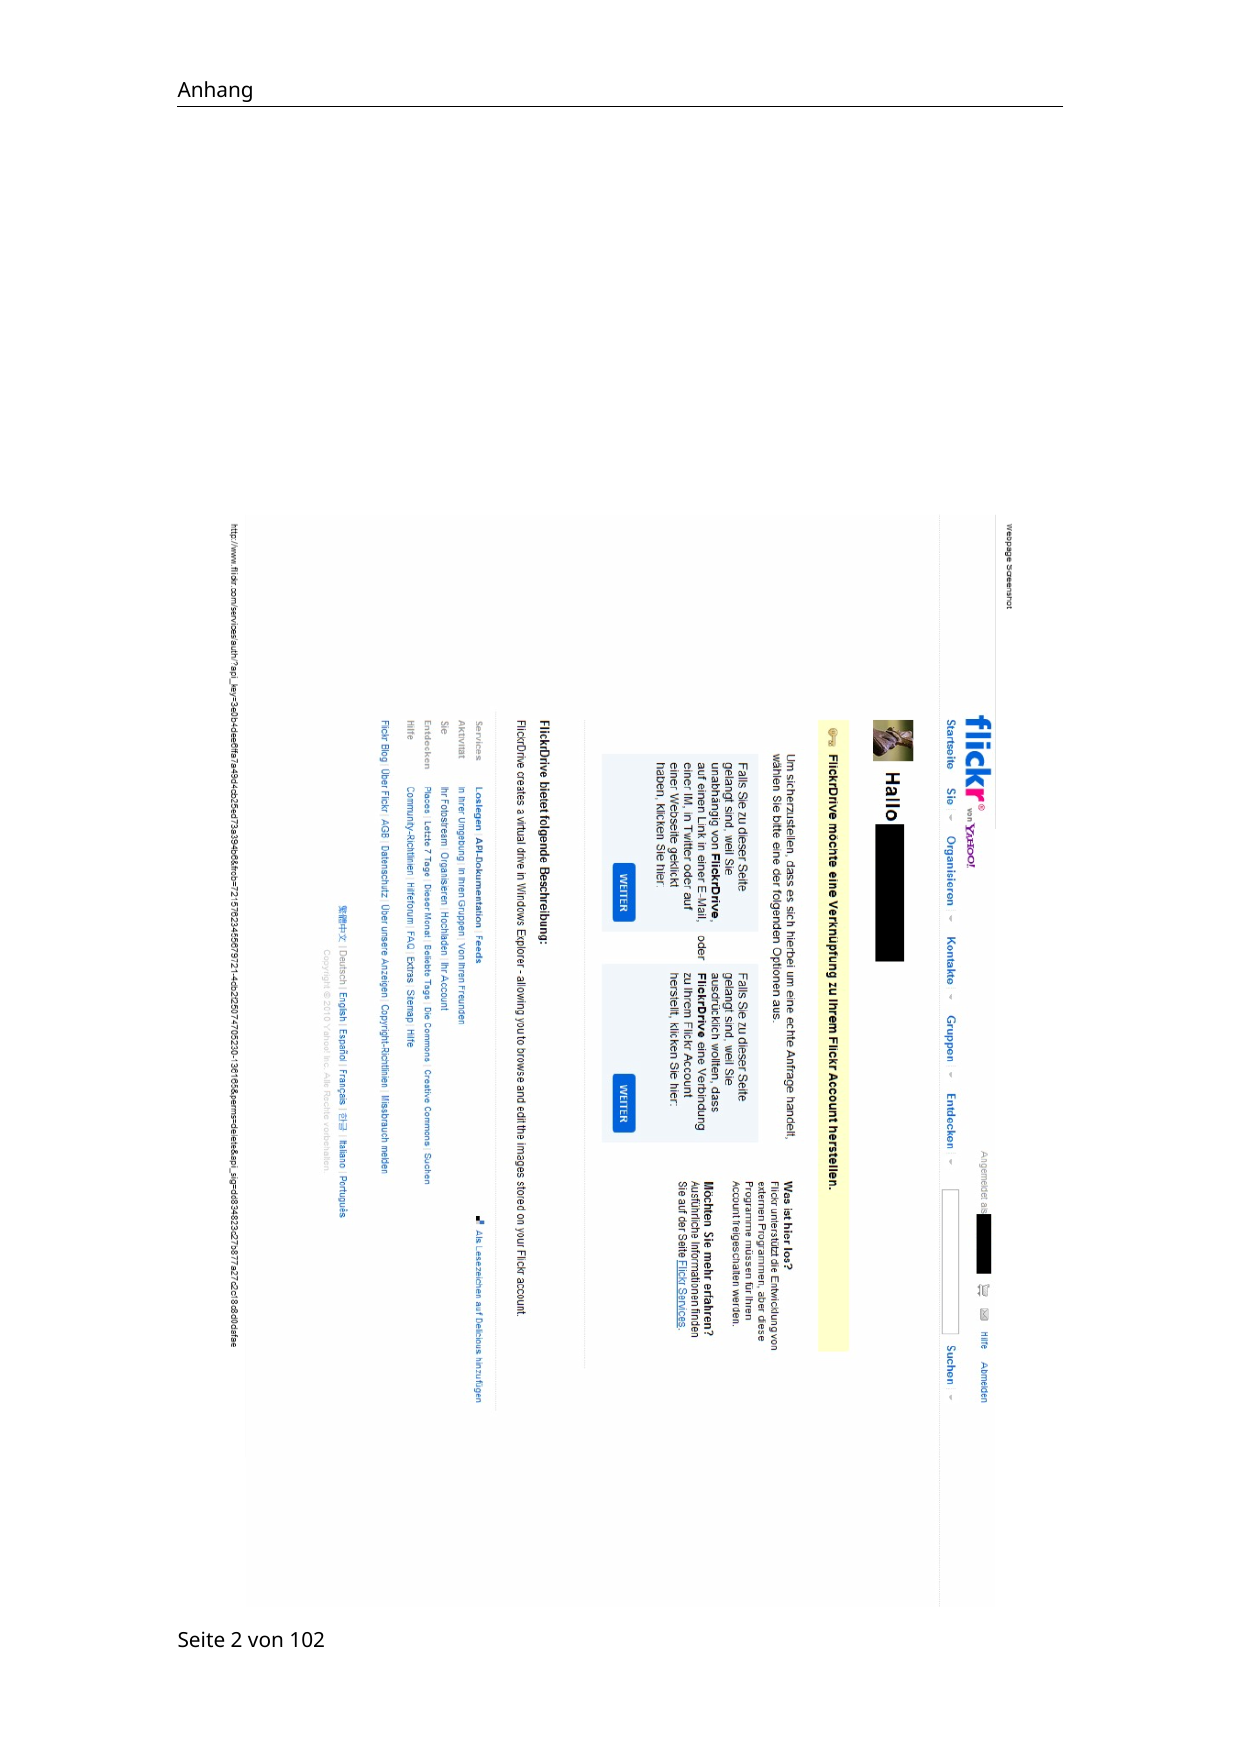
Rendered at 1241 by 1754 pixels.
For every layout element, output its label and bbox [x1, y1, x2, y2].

picture [229, 516, 1012, 1606]
